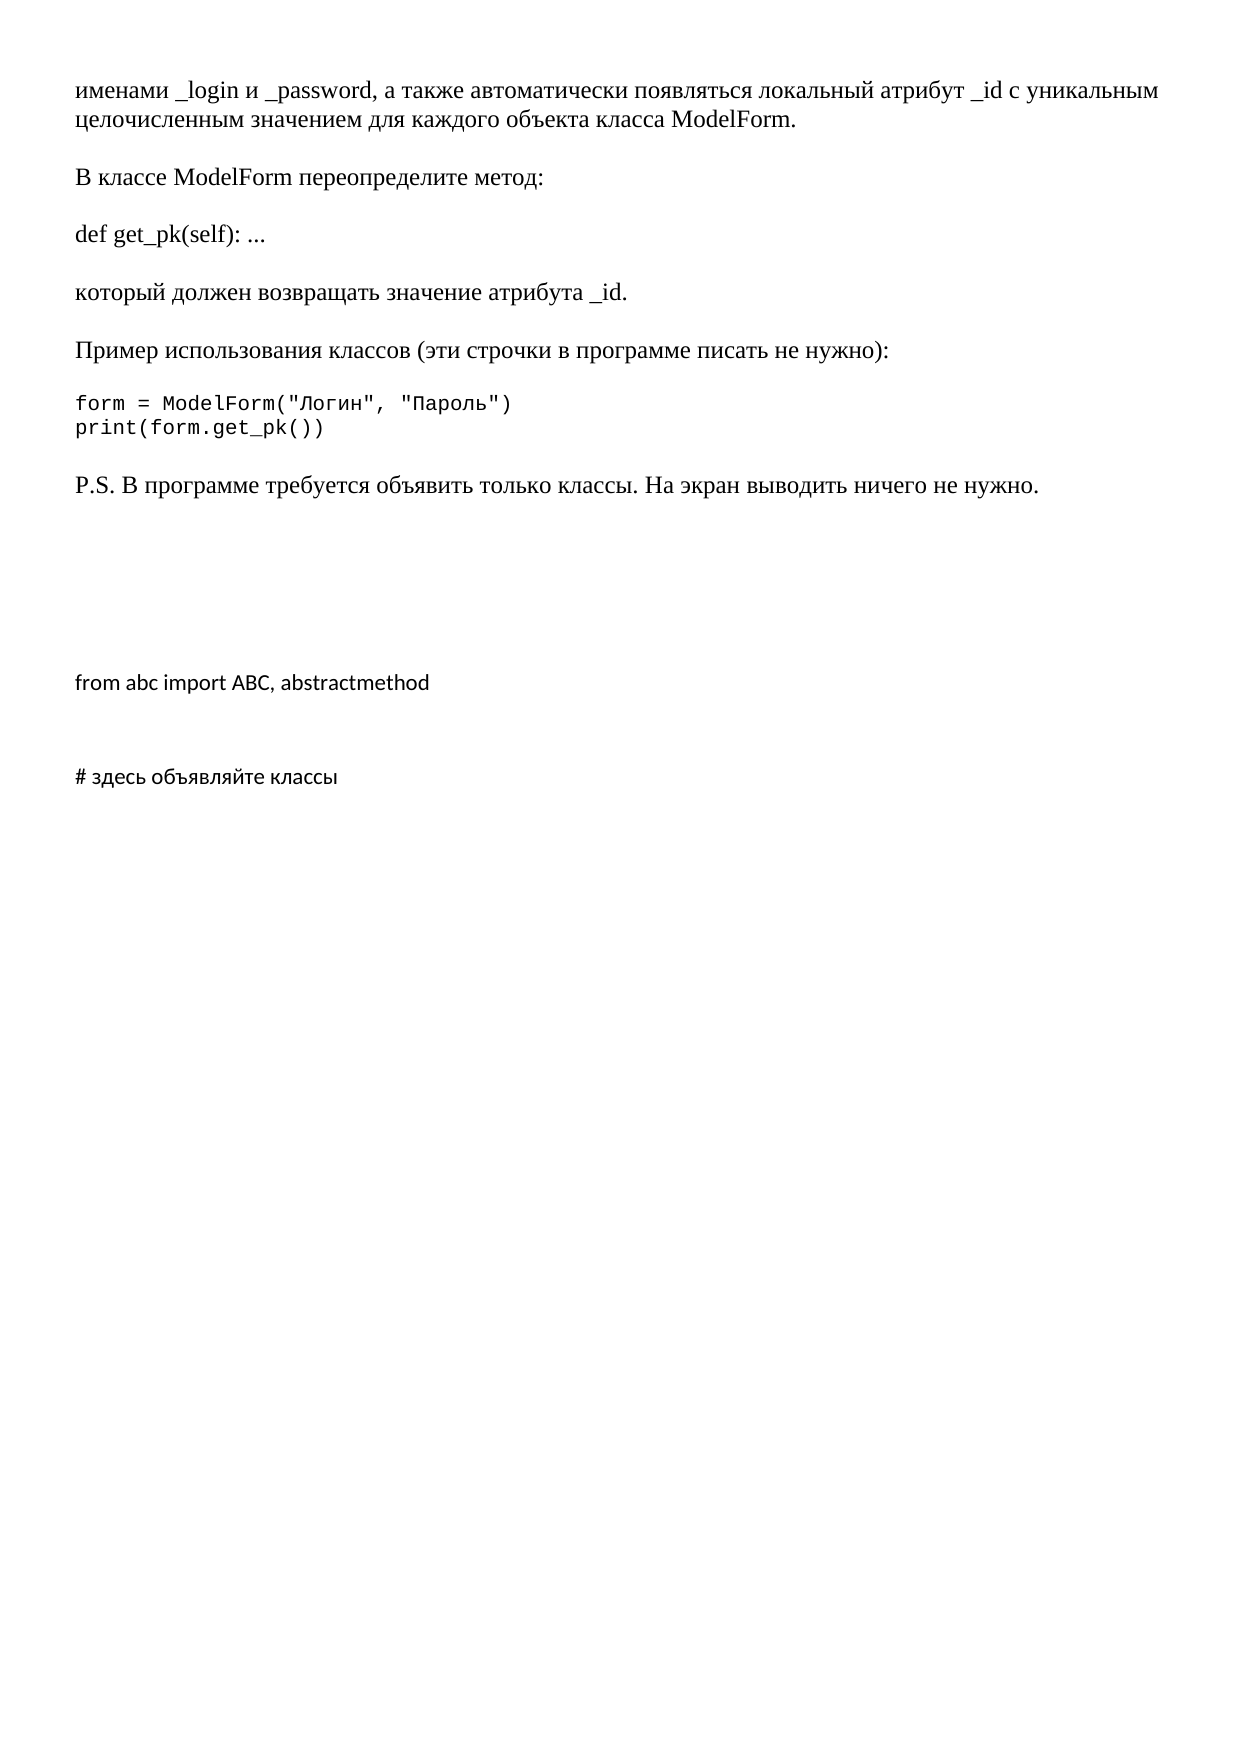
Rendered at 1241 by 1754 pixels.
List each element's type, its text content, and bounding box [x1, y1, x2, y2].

text Пример использования классов (эти строчки в программе писать не нужно): [75, 335, 1165, 364]
text который должен возвращать значение атрибута _id. [75, 277, 1165, 306]
text print(form.get_pk()) [75, 417, 1165, 441]
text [75, 75, 1165, 132]
text В классе ModelForm переопределите метод: [75, 162, 1165, 190]
text from abc import ABC, abstractmethod [75, 668, 1165, 696]
text # здесь объявляйте классы [75, 762, 1165, 790]
text def get_pk(self): ... [75, 219, 1165, 248]
text P.S. В программе требуется объявить только классы. На экран выводить ничего не нужно. [75, 470, 1165, 498]
text form = ModelForm("Логин", "Пароль") [75, 393, 1165, 417]
